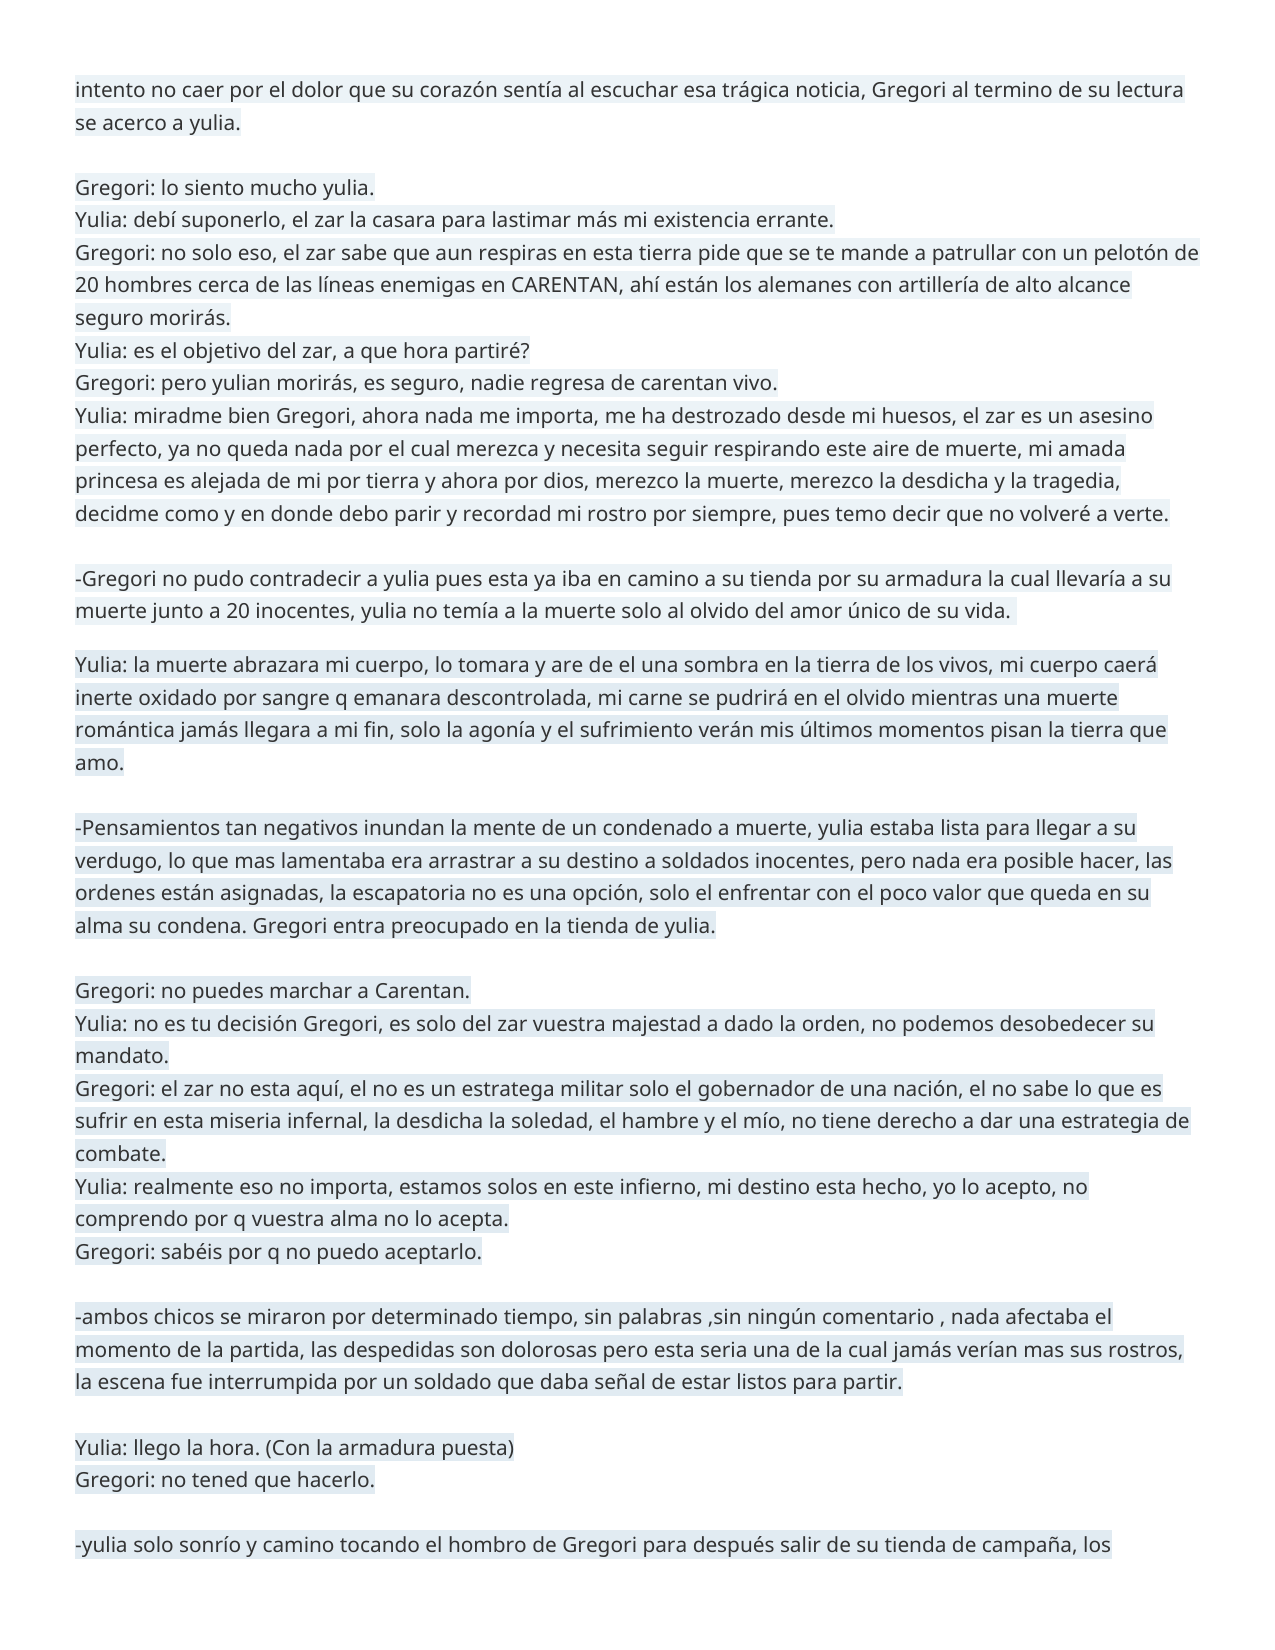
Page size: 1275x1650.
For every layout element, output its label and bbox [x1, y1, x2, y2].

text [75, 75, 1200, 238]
text [75, 266, 1200, 625]
text [75, 650, 1200, 1559]
